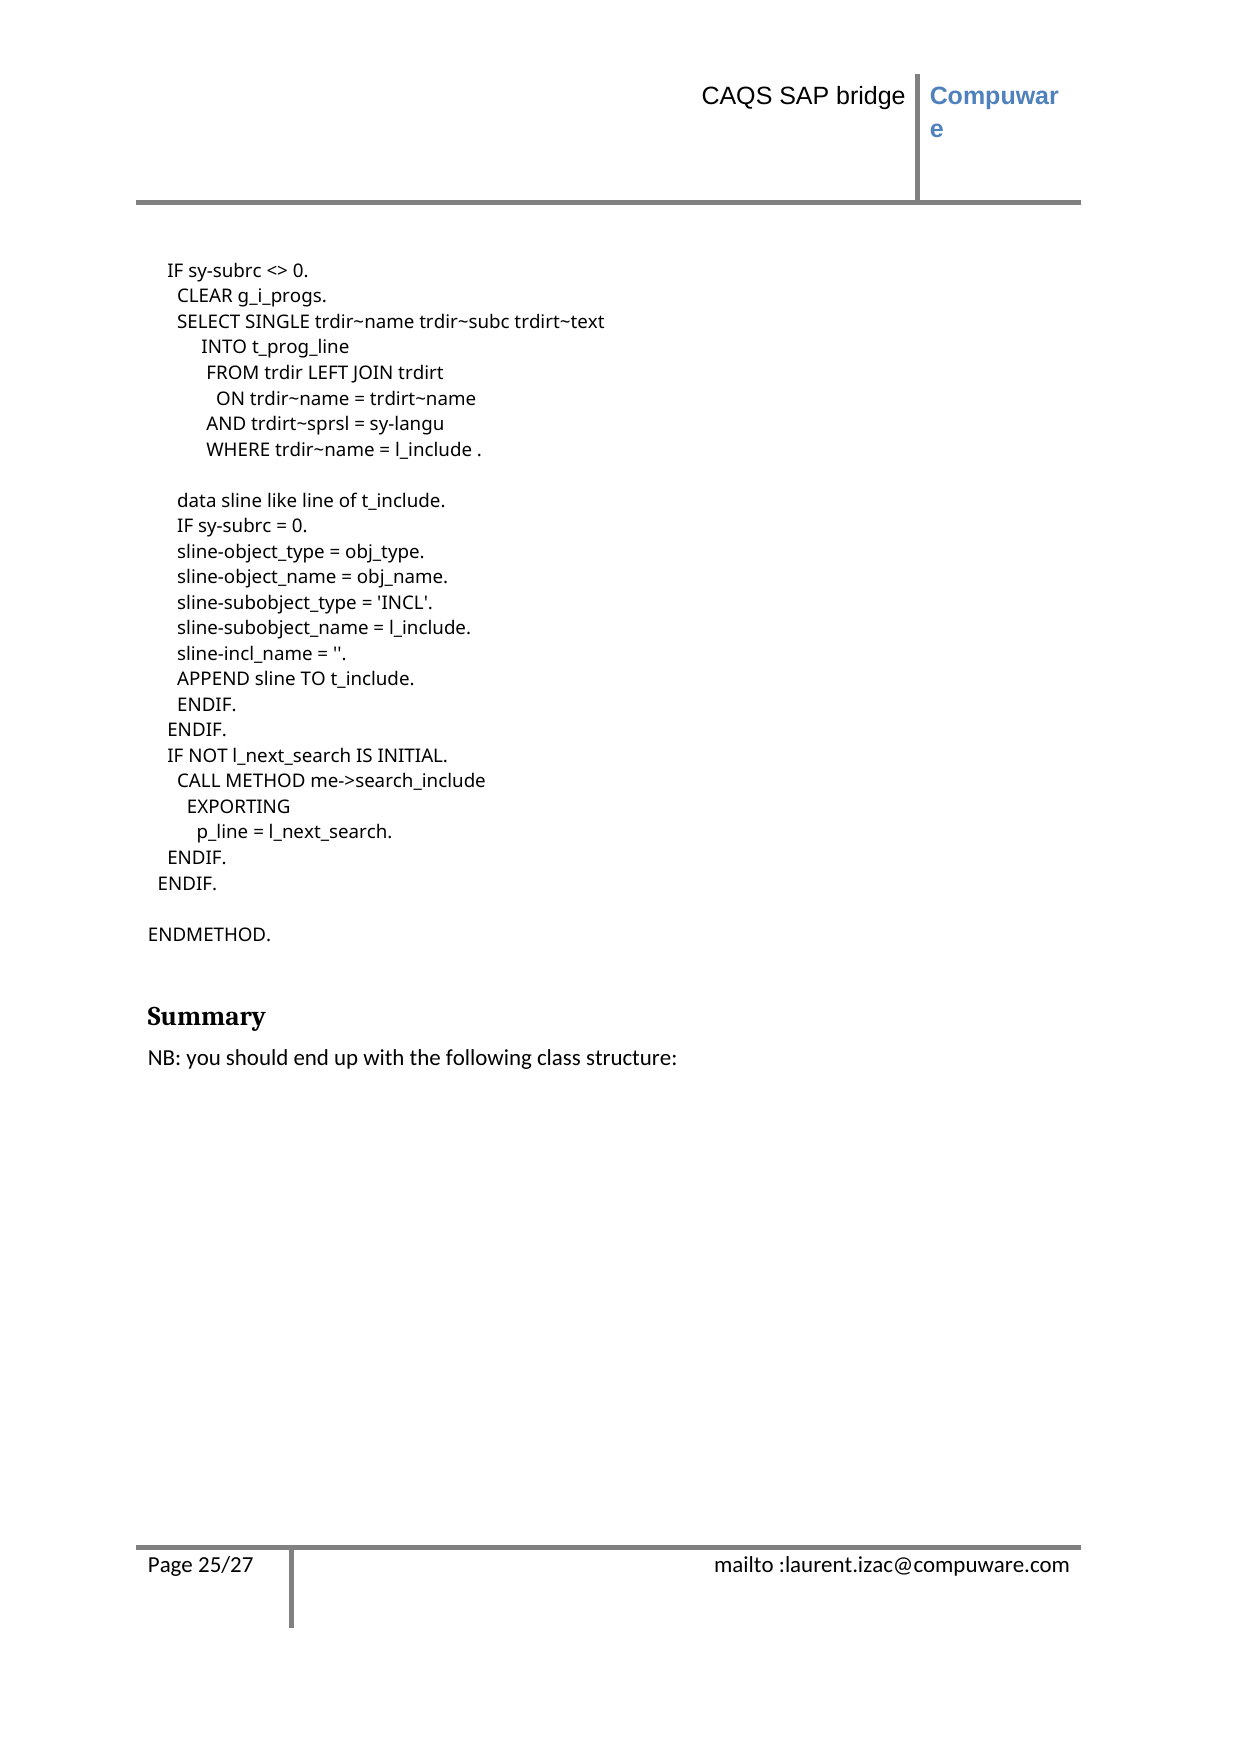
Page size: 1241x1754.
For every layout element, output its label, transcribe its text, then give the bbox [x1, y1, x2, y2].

text sline-subobject_name = l_include. [148, 614, 1093, 640]
text INTO t_prog_line [148, 334, 1093, 359]
text IF sy-subrc = 0. [148, 512, 1093, 538]
text IF sy-subrc <> 0. [148, 257, 1093, 283]
text AND trdirt~sprsl = sy-langu [148, 410, 1093, 436]
text data sline like line of t_include. [148, 487, 1093, 512]
text sline-object_type = obj_type. [148, 538, 1093, 563]
text ENDIF. [148, 844, 1093, 870]
subtitle Summary [148, 1001, 1093, 1032]
text p_line = l_next_search. [148, 819, 1093, 844]
text WHERE trdir~name = l_include . [148, 436, 1093, 461]
text NB: you should end up with the following class structure: [148, 1043, 1093, 1071]
text ENDMETHOD. [148, 921, 1093, 946]
text sline-object_name = obj_name. [148, 563, 1093, 589]
text ENDIF. [148, 691, 1093, 717]
text CLEAR g_i_progs. [148, 283, 1093, 308]
text sline-subobject_type = 'INCL'. [148, 589, 1093, 614]
text CALL METHOD me->search_include [148, 768, 1093, 793]
text APPEND sline TO t_include. [148, 666, 1093, 691]
text ON trdir~name = trdirt~name [148, 385, 1093, 410]
text sline-incl_name = ''. [148, 640, 1093, 666]
text FROM trdir LEFT JOIN trdirt [148, 359, 1093, 385]
text IF NOT l_next_search IS INITIAL. [148, 742, 1093, 768]
text EXPORTING [148, 793, 1093, 819]
text ENDIF. [148, 870, 1093, 895]
text SELECT SINGLE trdir~name trdir~subc trdirt~text [148, 308, 1093, 334]
text ENDIF. [148, 717, 1093, 742]
